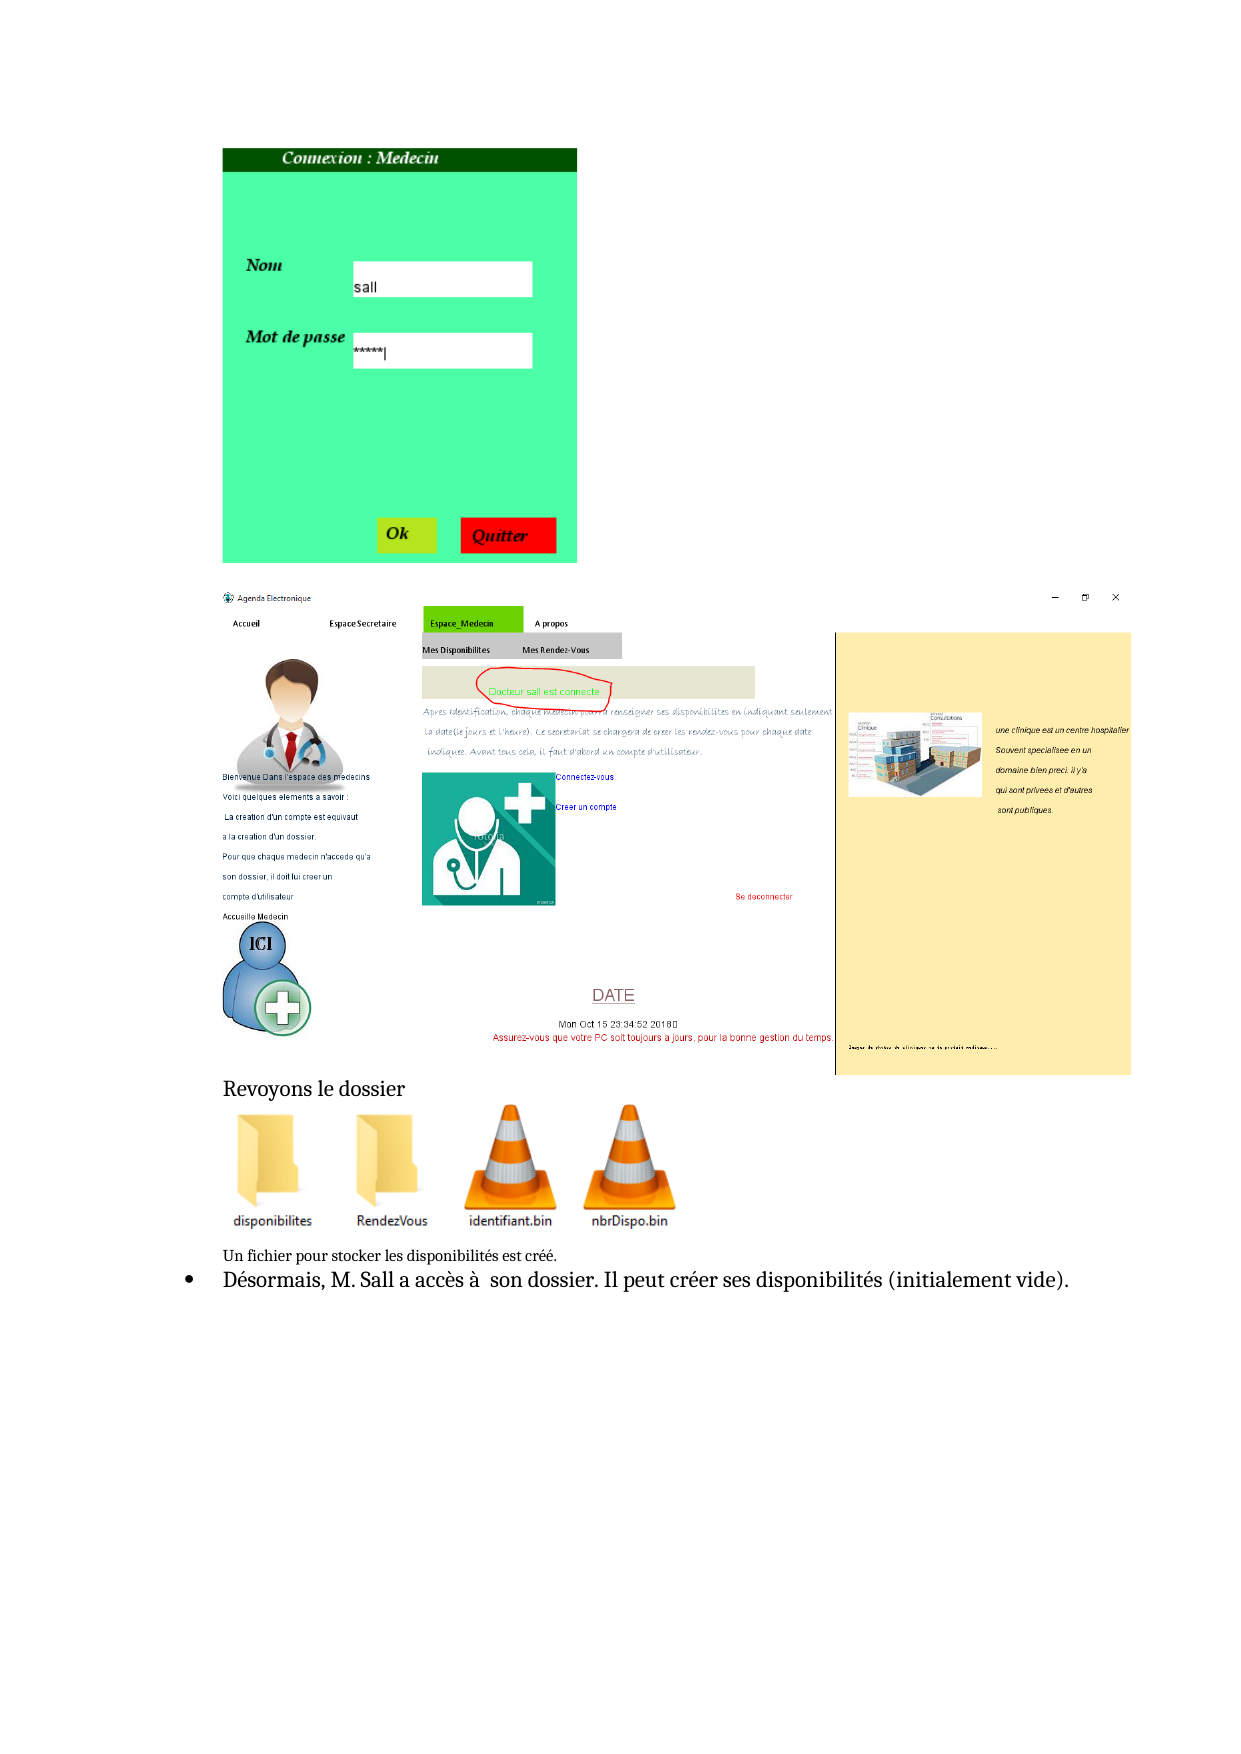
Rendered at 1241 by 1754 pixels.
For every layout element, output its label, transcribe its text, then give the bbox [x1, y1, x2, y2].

list Revoyons le dossier [223, 1076, 1093, 1102]
picture [222, 591, 1132, 1075]
picture [222, 147, 578, 563]
list Un fichier pour stocker les disponibilités est créé. [223, 1246, 1093, 1266]
list Désormais, M. Sall a accès à son dossier. Il peut créer ses disponibilités (initialement vide). [185, 1266, 1093, 1293]
picture [222, 1103, 696, 1246]
